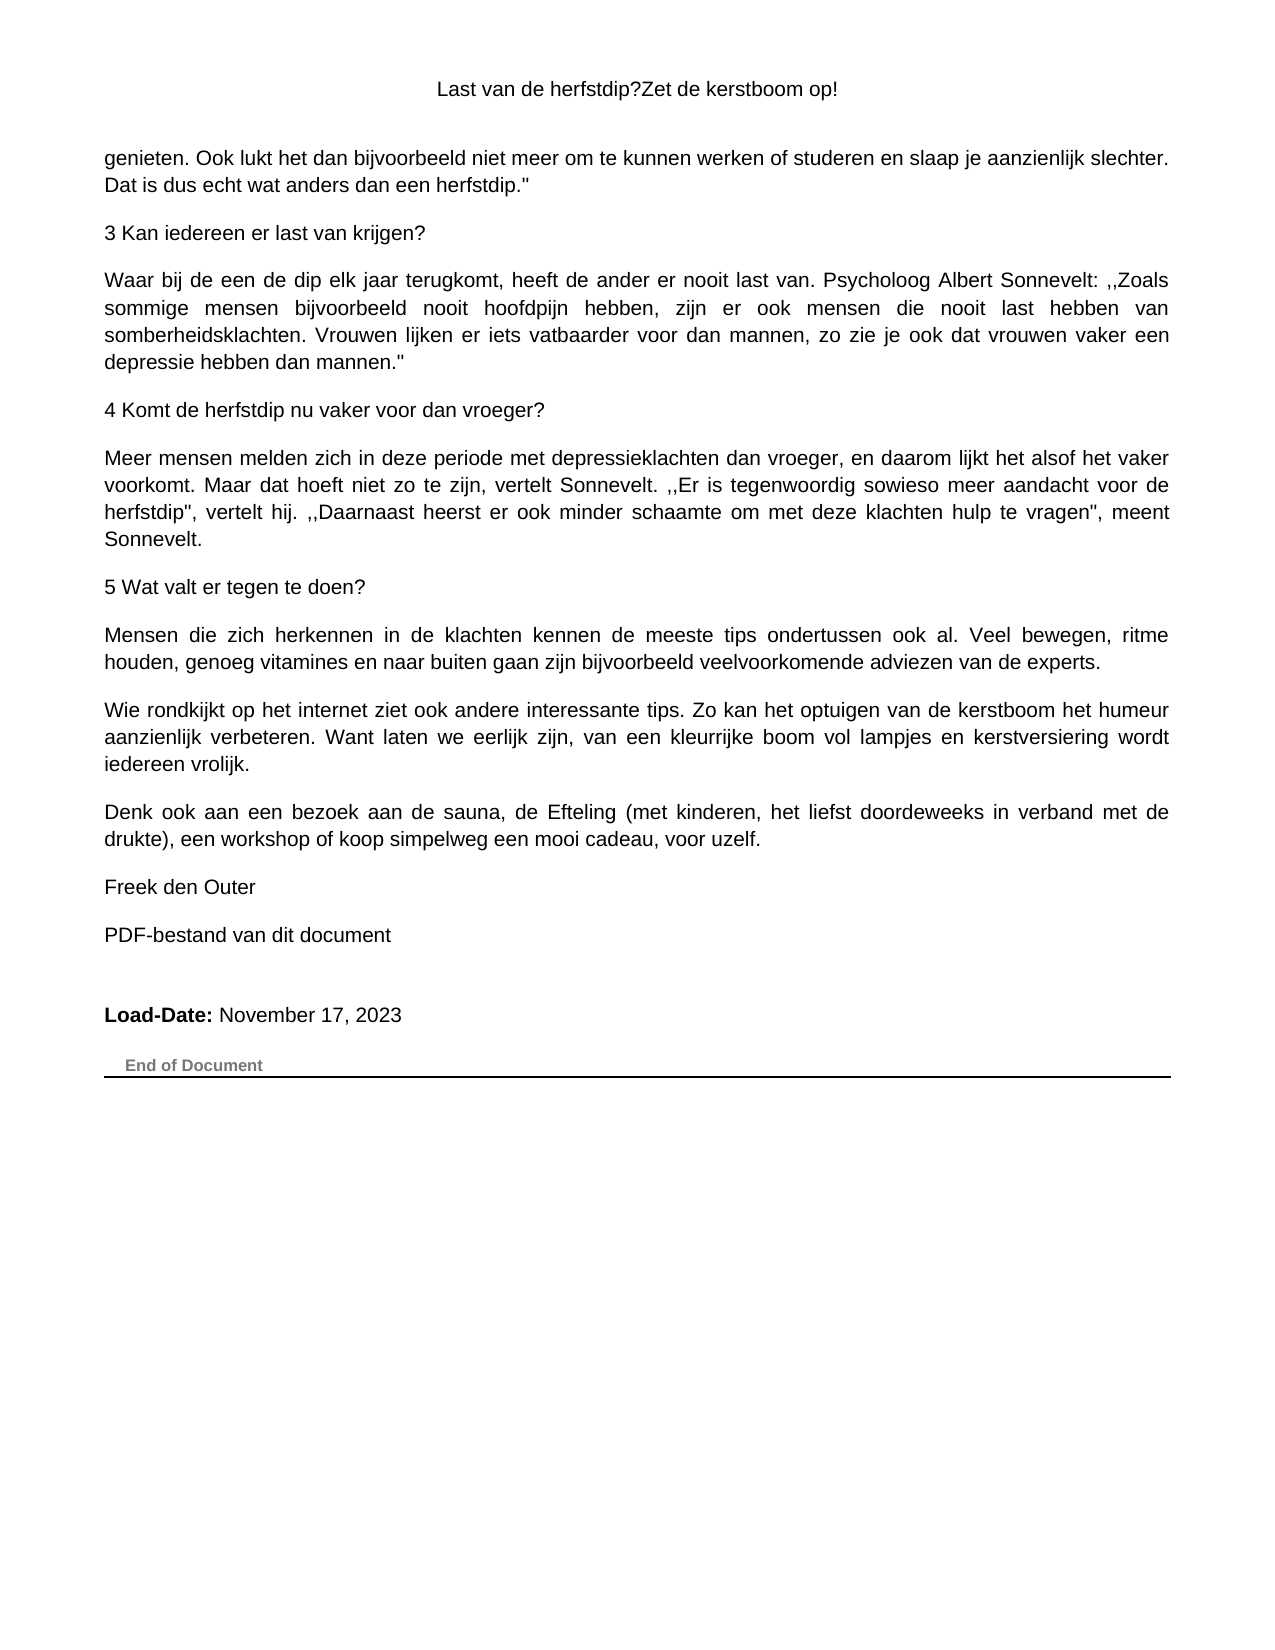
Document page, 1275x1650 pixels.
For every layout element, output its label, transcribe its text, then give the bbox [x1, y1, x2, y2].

text Denk ook aan een bezoek aan de sauna, de Efteling (met kinderen, het liefst doordeweeks in verband met de drukte), een workshop of koop simpelweg een mooi cadeau, voor uzelf. [104, 796, 1171, 851]
text Meer mensen melden zich in deze periode met depressieklachten dan vroeger, en daarom lijkt het alsof het vaker voorkomt. Maar dat hoeft niet zo te zijn, vertelt Sonnevelt. ,,Er is tegenwoordig sowieso meer aandacht voor de herfstdip", vertelt hij. ,,Daarnaast heerst er ook minder schaamte om met deze klachten hulp te vragen", meent Sonnevelt. [104, 442, 1171, 551]
text Freek den Outer [104, 871, 1171, 898]
text 5 Wat valt er tegen te doen? [104, 571, 1171, 598]
text 4 Komt de herfstdip nu vaker voor dan vroeger? [104, 394, 1171, 421]
text PDF-bestand van dit document [104, 919, 1171, 946]
text Mensen die zich herkennen in de klachten kennen de meeste tips ondertussen ook al. Veel bewegen, ritme houden, genoeg vitamines en naar buiten gaan zijn bijvoorbeeld veelvoorkomende adviezen van de experts. [104, 619, 1171, 673]
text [104, 142, 1171, 196]
text End of Document [125, 1056, 1171, 1075]
text 3 Kan iedereen er last van krijgen? [104, 217, 1171, 244]
text Load-Date: November 17, 2023 [104, 971, 1171, 1027]
text Waar bij de een de dip elk jaar terugkomt, heeft de ander er nooit last van. Psycholoog Albert Sonnevelt: ,,Zoals sommige mensen bijvoorbeeld nooit hoofdpijn hebben, zijn er ook mensen die nooit last hebben van somberheidsklachten. Vrouwen lijken er iets vatbaarder voor dan mannen, zo zie je ook dat vrouwen vaker een depressie hebben dan mannen." [104, 265, 1171, 373]
text Wie rondkijkt op het internet ziet ook andere interessante tips. Zo kan het optuigen van de kerstboom het humeur aanzienlijk verbeteren. Want laten we eerlijk zijn, van een kleurrijke boom vol lampjes en kerstversiering wordt iedereen vrolijk. [104, 694, 1171, 776]
